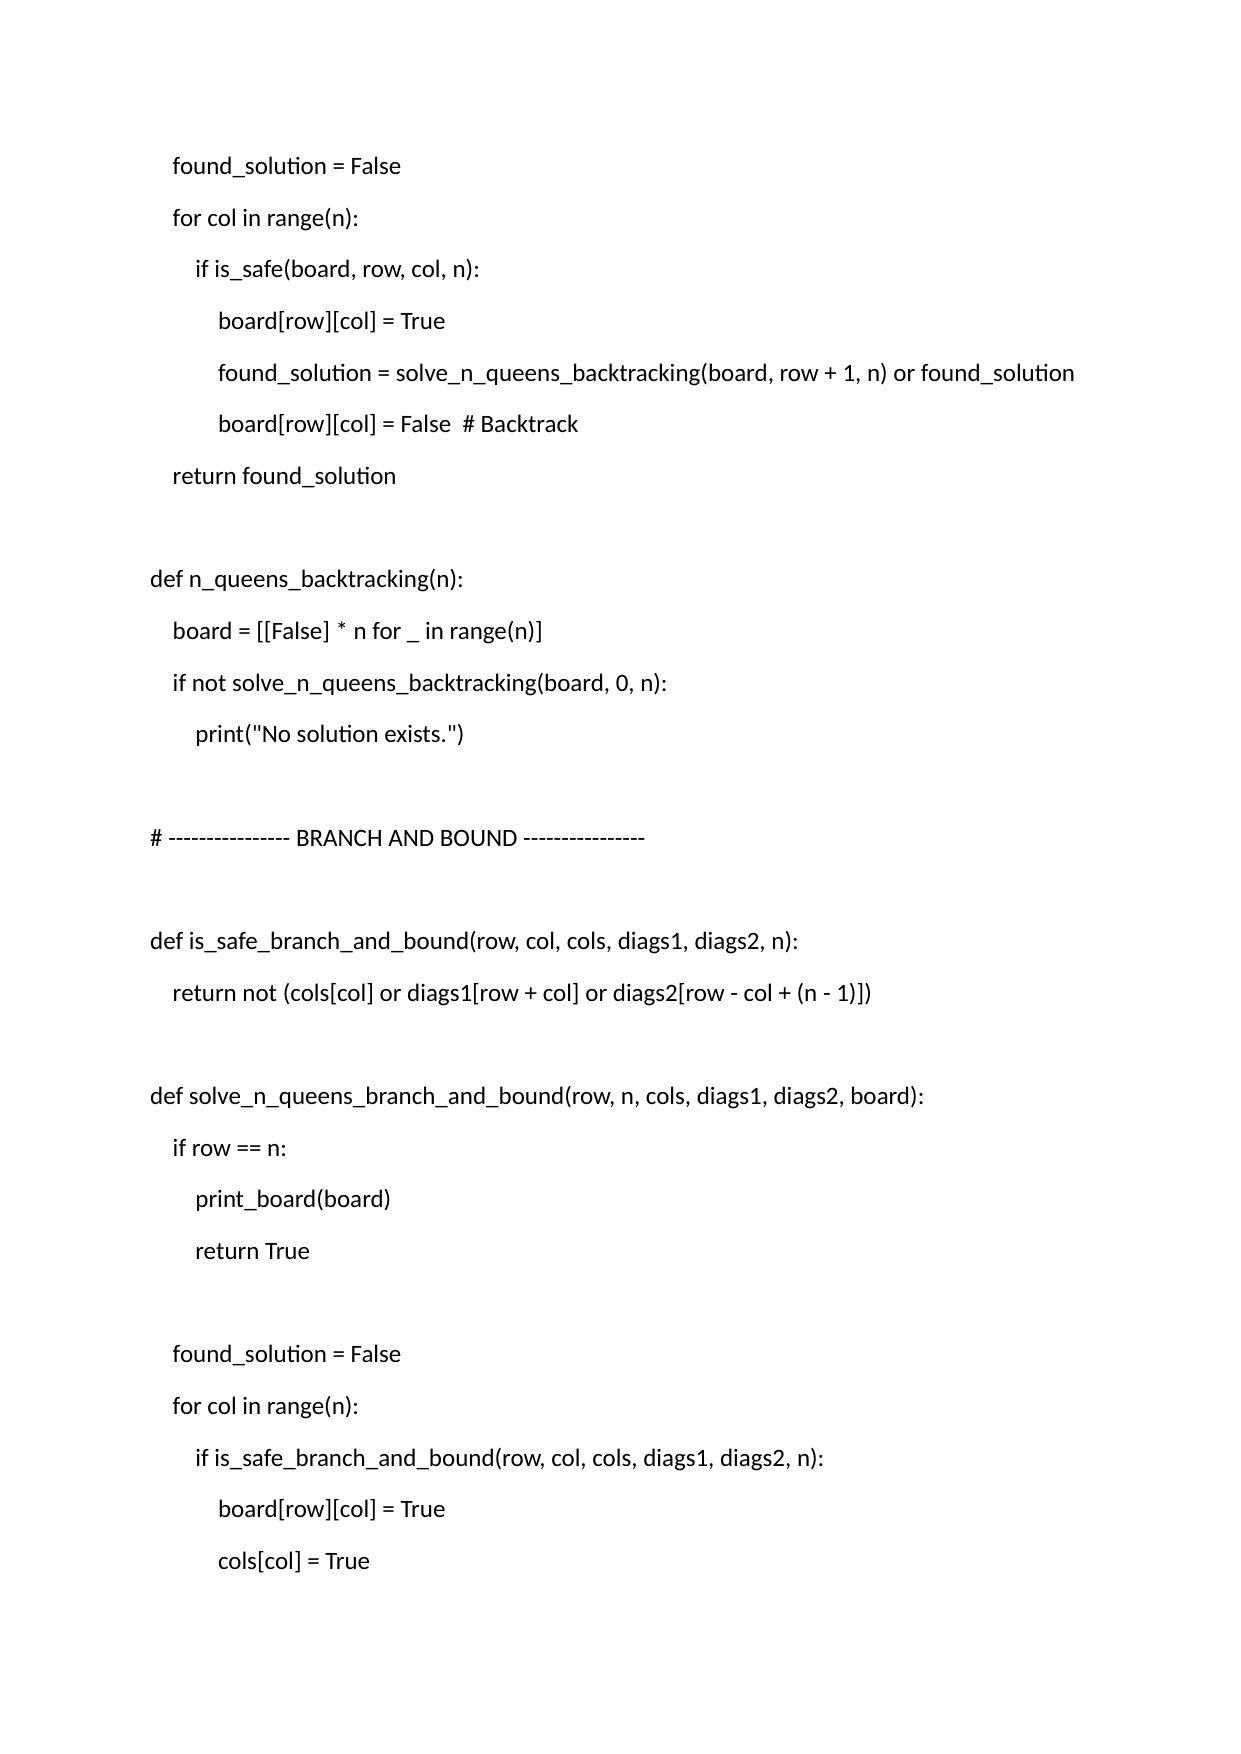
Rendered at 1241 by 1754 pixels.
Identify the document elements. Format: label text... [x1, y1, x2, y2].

text if row == n: [150, 1132, 1090, 1162]
text for col in range(n): [150, 1390, 1090, 1421]
text if not solve_n_queens_backtracking(board, 0, n): [150, 667, 1090, 697]
text return found_solution [150, 460, 1090, 491]
text board[row][col] = True [150, 305, 1090, 336]
text found_solution = False [150, 1338, 1090, 1369]
text for col in range(n): [150, 202, 1090, 232]
text def n_queens_backtracking(n): [150, 563, 1090, 594]
text board[row][col] = False # Backtrack [150, 408, 1090, 439]
text board = [[False] * n for _ in range(n)] [150, 615, 1090, 646]
text # ---------------- BRANCH AND BOUND ---------------- [150, 822, 1090, 852]
text def solve_n_queens_branch_and_bound(row, n, cols, diags1, diags2, board): [150, 1080, 1090, 1111]
text print_board(board) [150, 1183, 1090, 1214]
text cols[col] = True [150, 1545, 1090, 1576]
text return not (cols[col] or diags1[row + col] or diags2[row - col + (n - 1)]) [150, 977, 1090, 1007]
text return True [150, 1235, 1090, 1266]
text found_solution = solve_n_queens_backtracking(board, row + 1, n) or found_solution [150, 357, 1090, 387]
text board[row][col] = True [150, 1493, 1090, 1524]
text print("No solution exists.") [150, 718, 1090, 749]
text if is_safe_branch_and_bound(row, col, cols, diags1, diags2, n): [150, 1442, 1090, 1472]
text if is_safe(board, row, col, n): [150, 253, 1090, 284]
text def is_safe_branch_and_bound(row, col, cols, diags1, diags2, n): [150, 925, 1090, 956]
text found_solution = False [150, 150, 1090, 181]
